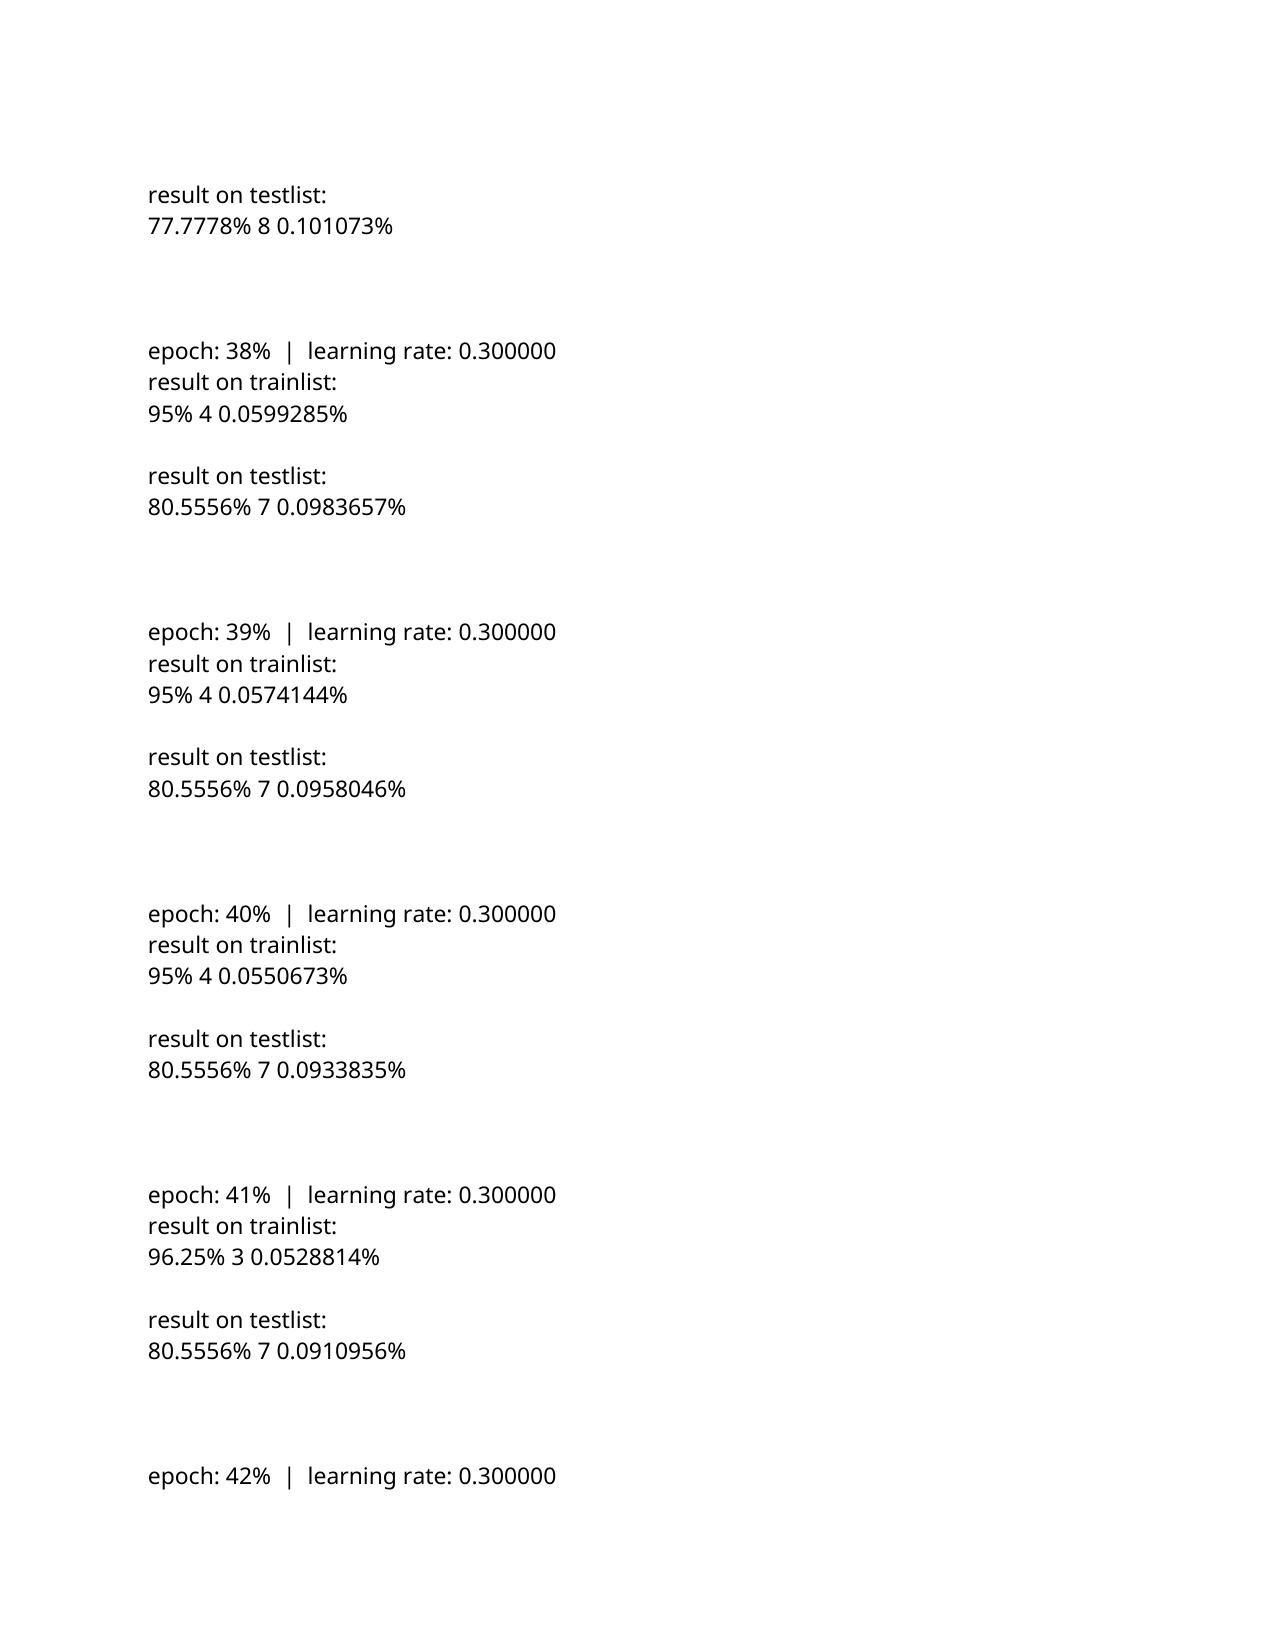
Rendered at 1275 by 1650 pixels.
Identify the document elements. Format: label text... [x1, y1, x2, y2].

text 77.7778% 8 0.101073% [148, 210, 1127, 241]
text result on trainlist: [148, 929, 1127, 960]
text epoch: 39% | learning rate: 0.300000 [148, 616, 1127, 648]
text 96.25% 3 0.0528814% [148, 1241, 1127, 1273]
text epoch: 42% | learning rate: 0.300000 [148, 1460, 1127, 1491]
text 95% 4 0.0550673% [148, 960, 1127, 991]
text epoch: 41% | learning rate: 0.300000 [148, 1179, 1127, 1210]
text result on testlist: [148, 179, 1127, 210]
text result on testlist: [148, 1304, 1127, 1335]
text epoch: 38% | learning rate: 0.300000 [148, 335, 1127, 366]
text result on trainlist: [148, 366, 1127, 398]
text result on trainlist: [148, 1210, 1127, 1241]
text 80.5556% 7 0.0933835% [148, 1054, 1127, 1085]
text 95% 4 0.0599285% [148, 398, 1127, 429]
text result on testlist: [148, 460, 1127, 491]
text epoch: 40% | learning rate: 0.300000 [148, 898, 1127, 929]
text 80.5556% 7 0.0983657% [148, 491, 1127, 523]
text result on testlist: [148, 741, 1127, 773]
text 80.5556% 7 0.0910956% [148, 1335, 1127, 1366]
text 95% 4 0.0574144% [148, 679, 1127, 710]
text 80.5556% 7 0.0958046% [148, 773, 1127, 804]
text result on trainlist: [148, 648, 1127, 679]
text result on testlist: [148, 1023, 1127, 1054]
